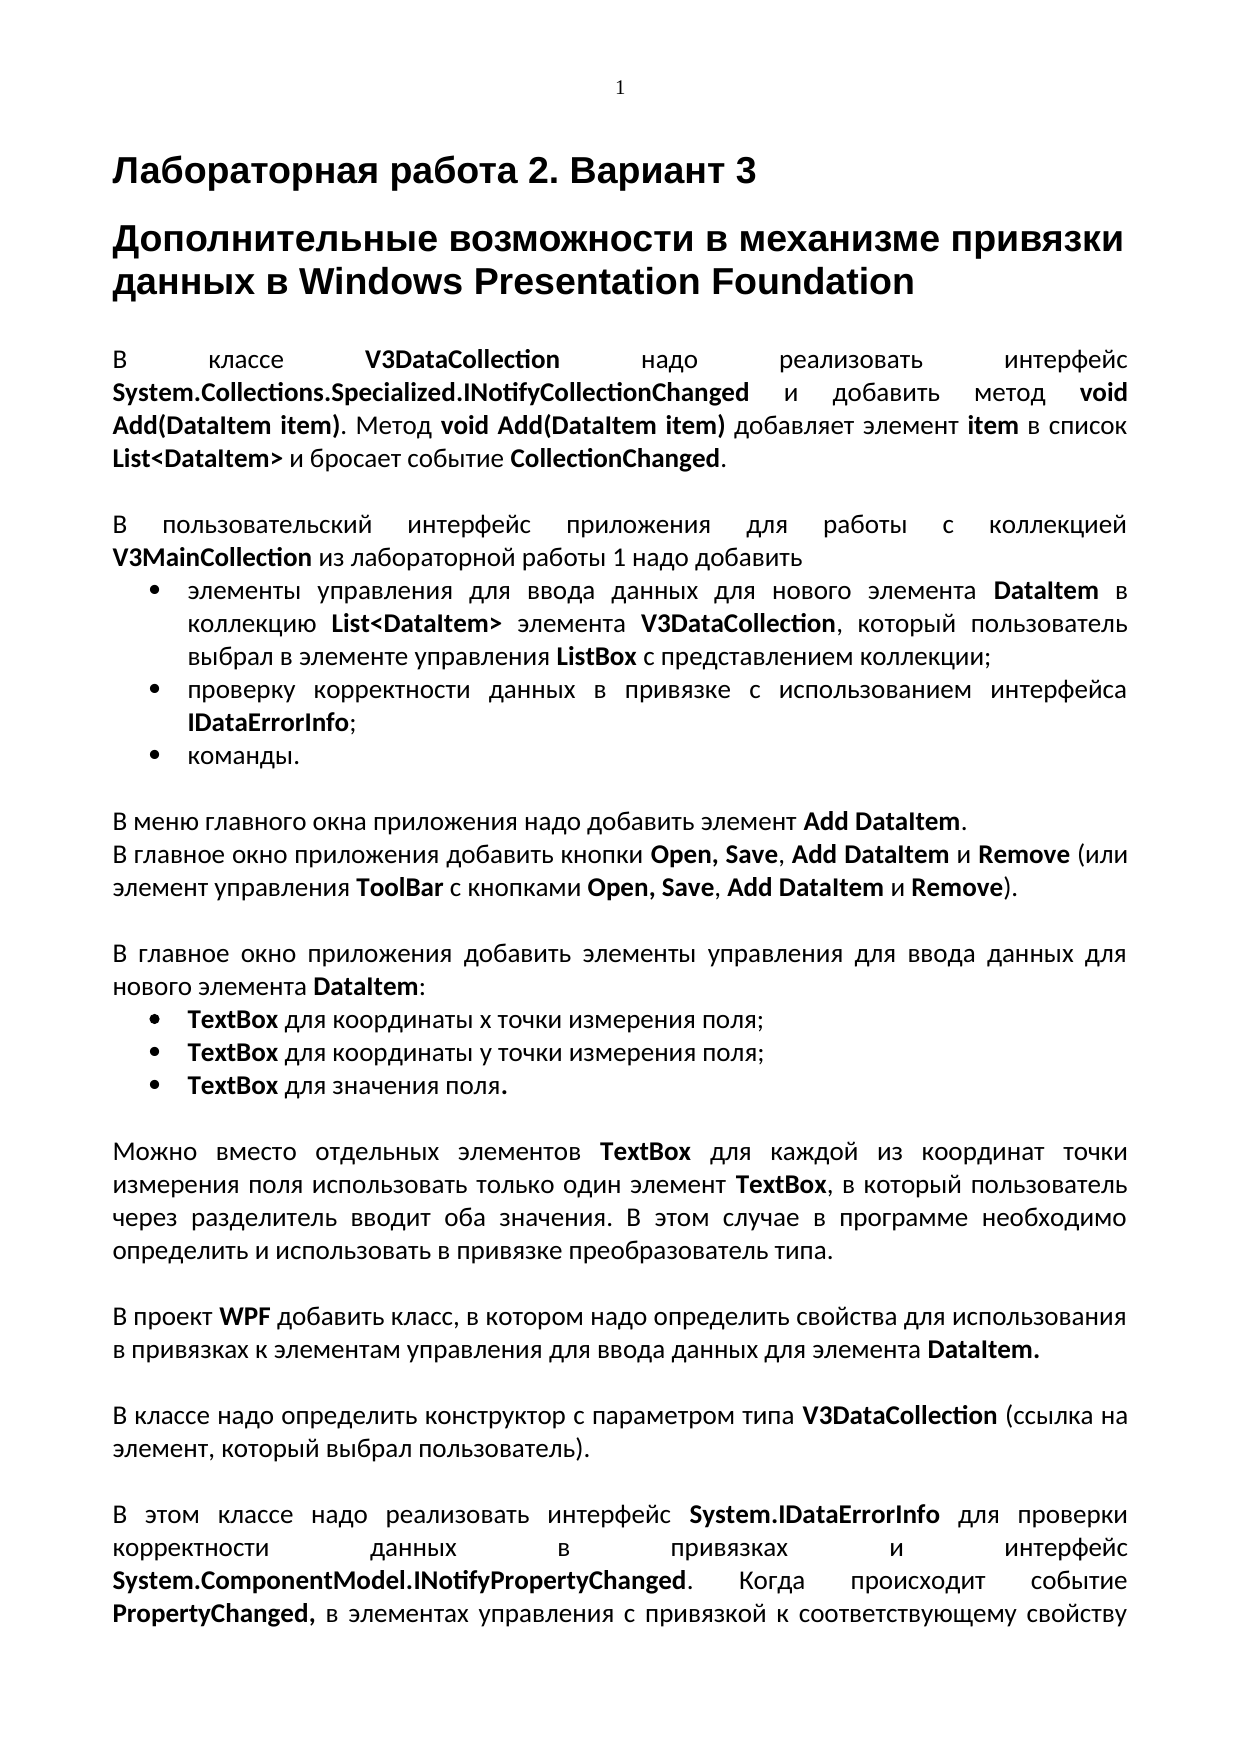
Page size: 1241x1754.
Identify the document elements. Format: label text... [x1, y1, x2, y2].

text Можно вместо отдельных элементов TextBox для каждой из координат точки измерения поля использовать только один элемент TextBox, в который пользователь через разделитель вводит оба значения. В этом случае в программе необходимо определить и использовать в привязке преобразователь типа. [112, 1134, 1128, 1266]
subtitle Дополнительные возможности в механизме привязки данных в Windows Presentation Foundation [112, 216, 1128, 302]
list элементы управления для ввода данных для нового элемента DataItem в коллекцию List<DataItem> элемента V3DataCollection, который пользователь выбрал в элементе управления ListBox с представлением коллекции; [150, 573, 1128, 672]
subtitle Лабораторная работа 2. Вариант 3 [112, 148, 1128, 191]
list TextBox для координаты x точки измерения поля; [150, 1002, 1128, 1035]
list TextBox для координаты y точки измерения поля; [150, 1035, 1128, 1068]
list команды. [150, 738, 1128, 771]
text В главное окно приложения добавить элементы управления для ввода данных для нового элемента DataItem: [112, 936, 1128, 1002]
text В главное окно приложения добавить кнопки Open, Save, Add DataItem и Remove (или элемент управления ToolBar с кнопками Open, Save, Add DataItem и Remove). [112, 837, 1128, 903]
list TextBox для значения поля. [150, 1068, 1128, 1101]
text В классе надо определить конструктор с параметром типа V3DataCollection (ссылка на элемент, который выбрал пользователь). [112, 1398, 1128, 1464]
text В классе V3DataCollection надо реализовать интерфейс System.Collections.Specialized.INotifyCollectionChanged и добавить метод void Add(DataItem item). Метод void Add(DataItem item) добавляет элемент item в список List<DataItem> и бросает событие CollectionChanged. [112, 342, 1128, 474]
text В проект WPF добавить класс, в котором надо определить свойства для использования в привязках к элементам управления для ввода данных для элемента DataItem. [112, 1299, 1128, 1365]
list проверку корректности данных в привязке с использованием интерфейса IDataErrorInfo; [150, 672, 1128, 738]
text В меню главного окна приложения надо добавить элемент Add DataItem. [112, 804, 1128, 837]
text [112, 1497, 1128, 1629]
text В пользовательский интерфейс приложения для работы с коллекцией V3MainCollection из лабораторной работы 1 надо добавить [112, 507, 1128, 573]
